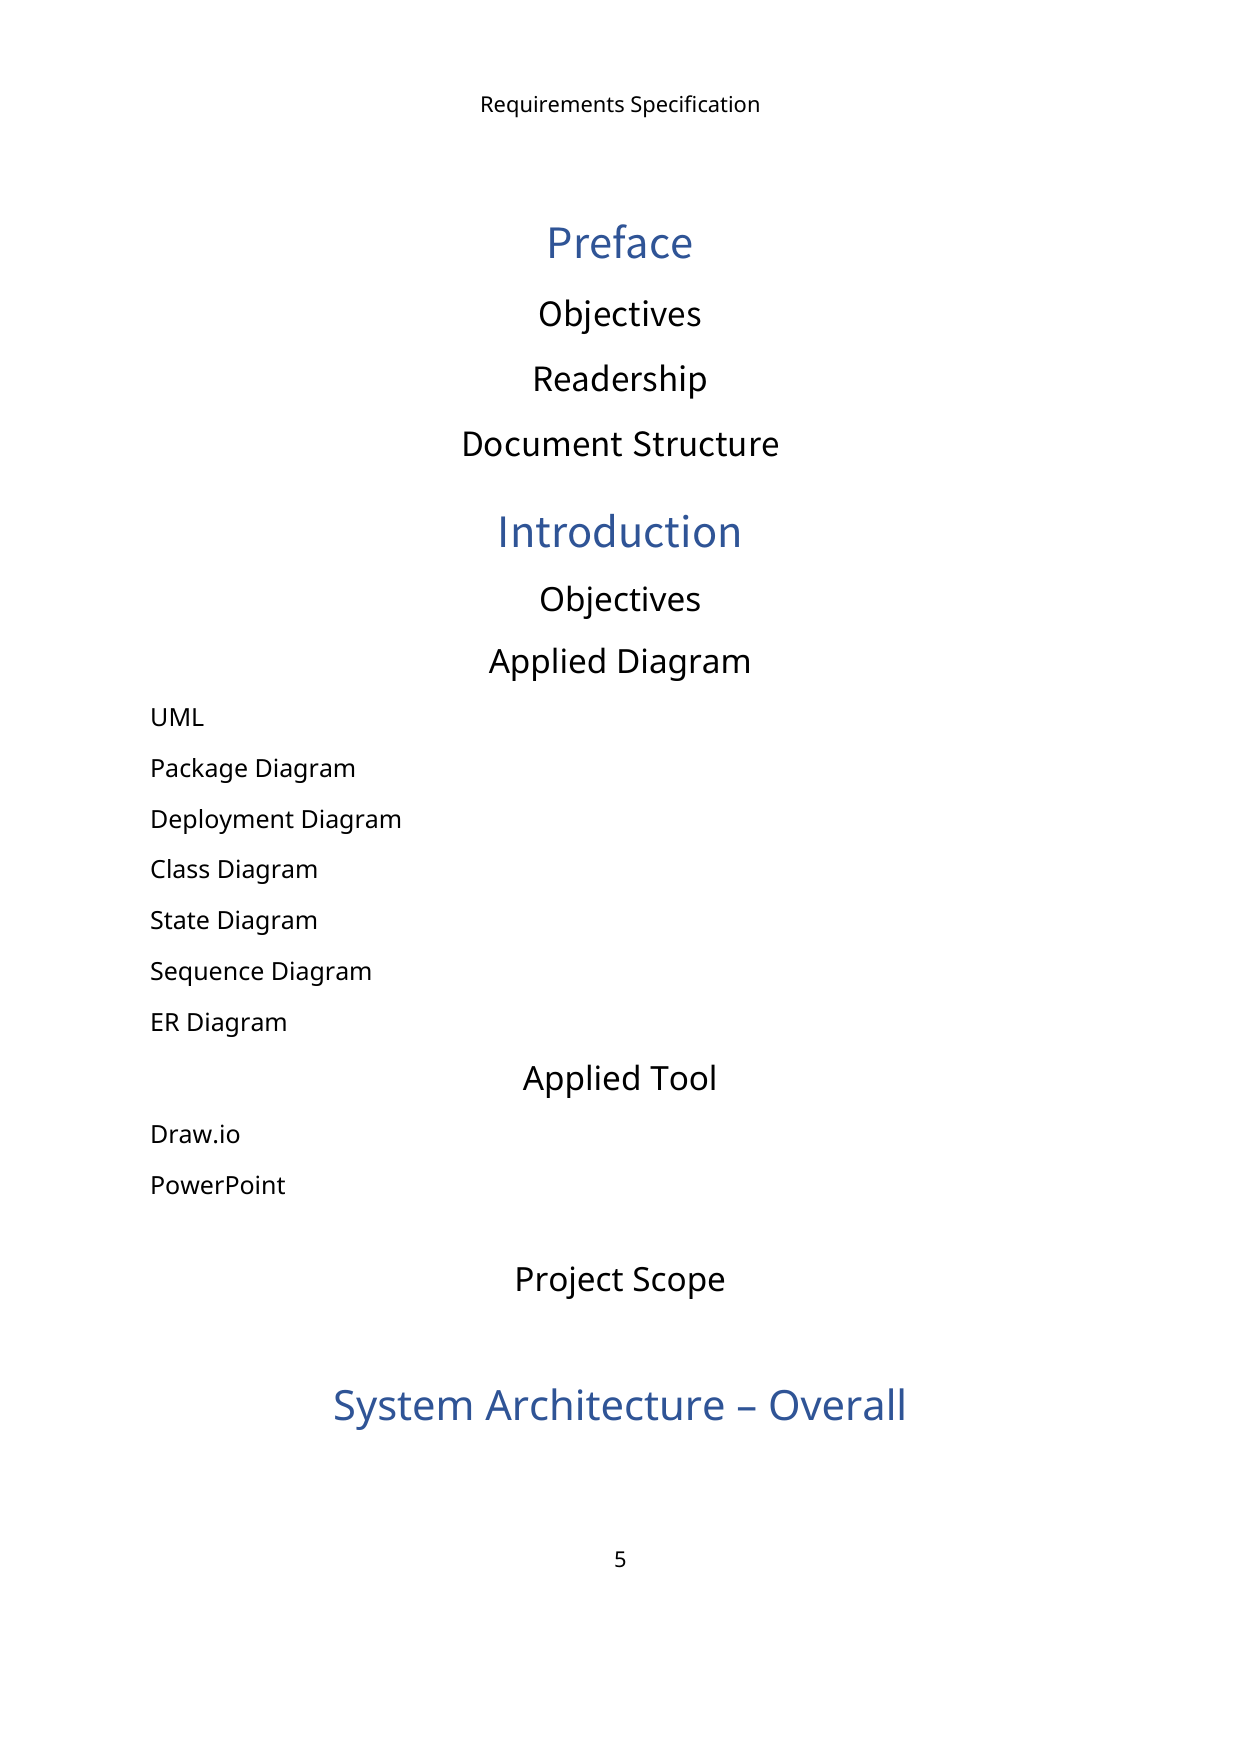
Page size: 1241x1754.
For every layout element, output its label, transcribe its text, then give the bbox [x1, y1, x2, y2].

subtitle Deployment Diagram [150, 801, 1090, 836]
subtitle Package Diagram [150, 751, 1090, 785]
subtitle Applied Tool [150, 1055, 1090, 1101]
subtitle Preface [150, 211, 1090, 271]
subtitle Project Scope [150, 1256, 1090, 1301]
subtitle UML [150, 700, 1090, 734]
subtitle Document Structure [150, 417, 1090, 466]
subtitle System Architecture – Overall [150, 1376, 1090, 1433]
subtitle ER Diagram [150, 1004, 1090, 1038]
subtitle Readership [150, 352, 1090, 401]
subtitle State Diagram [150, 903, 1090, 937]
subtitle Applied Diagram [150, 638, 1090, 683]
subtitle Introduction [150, 499, 1090, 559]
subtitle Sequence Diagram [150, 954, 1090, 988]
subtitle Class Diagram [150, 852, 1090, 886]
subtitle Objectives [150, 287, 1090, 336]
subtitle Draw.io [150, 1117, 1090, 1151]
subtitle PowerPoint [150, 1168, 1090, 1202]
subtitle Objectives [150, 576, 1090, 621]
